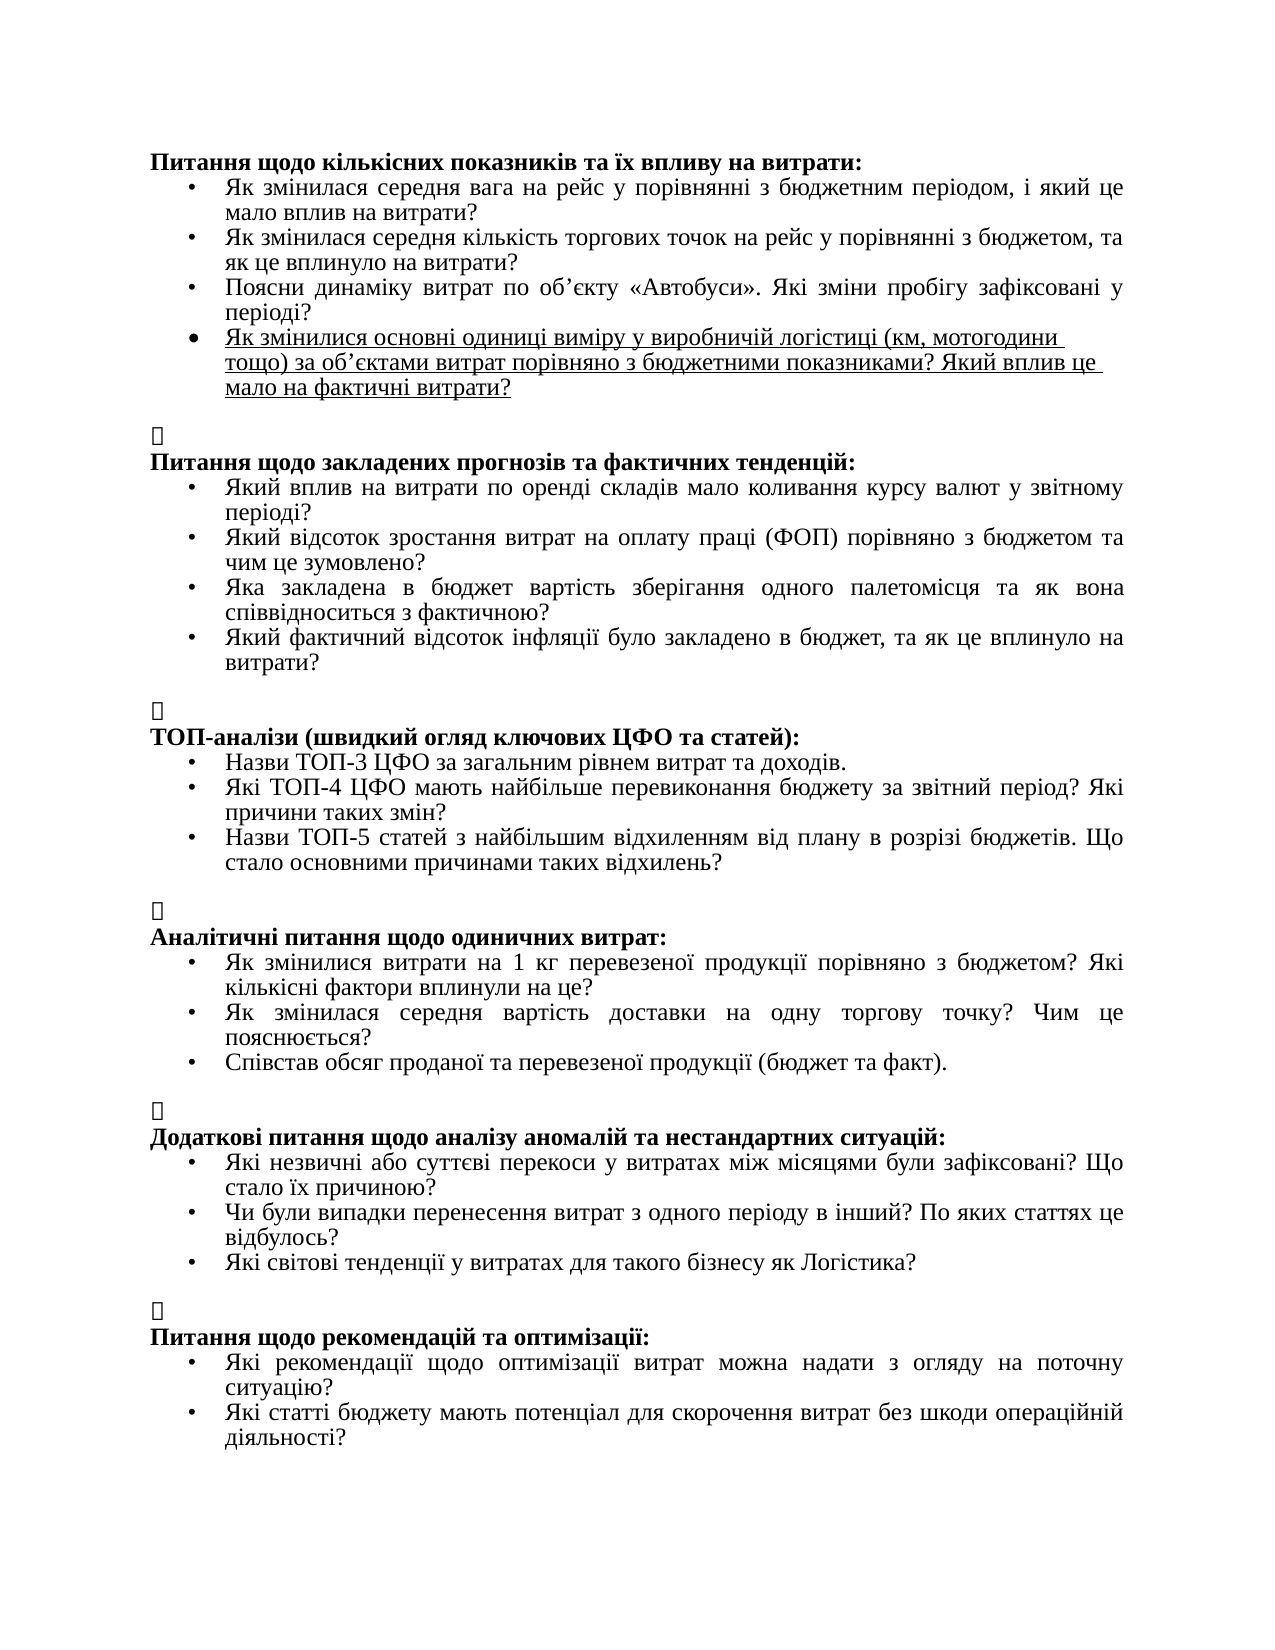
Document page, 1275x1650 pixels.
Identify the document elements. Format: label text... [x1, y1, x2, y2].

list Які статті бюджету мають потенціал для скорочення витрат без шкоди операційній діяльності? [187, 1400, 1125, 1450]
text 📌 [150, 700, 1125, 725]
text 📌 [150, 900, 1125, 925]
list Назви ТОП-5 статей з найбільшим відхиленням від плану в розрізі бюджетів. Що стало основними причинами таких відхилень? [187, 825, 1125, 875]
text 📌 [150, 1300, 1125, 1325]
list Як змінилися витрати на 1 кг перевезеної продукції порівняно з бюджетом? Які кількісні фактори вплинули на це? [187, 950, 1125, 1000]
list Які світові тенденції у витратах для такого бізнесу як Логістика? [187, 1250, 1125, 1275]
text Питання щодо закладених прогнозів та фактичних тенденцій: [150, 450, 1125, 475]
text Питання щодо рекомендацій та оптимізації: [150, 1325, 1125, 1350]
text Додаткові питання щодо аналізу аномалій та нестандартних ситуацій: [150, 1125, 1125, 1150]
list Який фактичний відсоток інфляції було закладено в бюджет, та як це вплинуло на витрати? [187, 625, 1125, 675]
list Як змінилася середня вага на рейс у порівнянні з бюджетним періодом, і який це мало вплив на витрати? [187, 175, 1125, 225]
text 📌 [150, 425, 1125, 450]
list Як змінилися основні одиниці виміру у виробничій логістиці (км, мотогодини тощо) за об’єктами витрат порівняно з бюджетними показниками? Який вплив це мало на фактичні витрати? [187, 325, 1125, 400]
list Який відсоток зростання витрат на оплату праці (ФОП) порівняно з бюджетом та чим це зумовлено? [187, 525, 1125, 575]
text 📌 [150, 1100, 1125, 1125]
list Яка закладена в бюджет вартість зберігання одного палетомісця та як вона співвідноситься з фактичною? [187, 575, 1125, 625]
text ТОП-аналізи (швидкий огляд ключових ЦФО та статей): [150, 725, 1125, 750]
list Співстав обсяг проданої та перевезеної продукції (бюджет та факт). [187, 1050, 1125, 1075]
list Які незвичні або суттєві перекоси у витратах між місяцями були зафіксовані? Що стало їх причиною? [187, 1150, 1125, 1200]
text Питання щодо кількісних показників та їх впливу на витрати: [150, 150, 1125, 175]
list Поясни динаміку витрат по об’єкту «Автобуси». Які зміни пробігу зафіксовані у періоді? [187, 275, 1125, 325]
list Чи були випадки перенесення витрат з одного періоду в інший? По яких статтях це відбулось? [187, 1200, 1125, 1250]
list Які рекомендації щодо оптимізації витрат можна надати з огляду на поточну ситуацію? [187, 1350, 1125, 1400]
list Як змінилася середня кількість торгових точок на рейс у порівнянні з бюджетом, та як це вплинуло на витрати? [187, 225, 1125, 275]
list Які ТОП-4 ЦФО мають найбільше перевиконання бюджету за звітний період? Які причини таких змін? [187, 775, 1125, 825]
text Аналітичні питання щодо одиничних витрат: [150, 925, 1125, 950]
list Назви ТОП-3 ЦФО за загальним рівнем витрат та доходів. [187, 750, 1125, 775]
list Як змінилася середня вартість доставки на одну торгову точку? Чим це пояснюється? [187, 1000, 1125, 1050]
list Який вплив на витрати по оренді складів мало коливання курсу валют у звітному періоді? [187, 475, 1125, 525]
